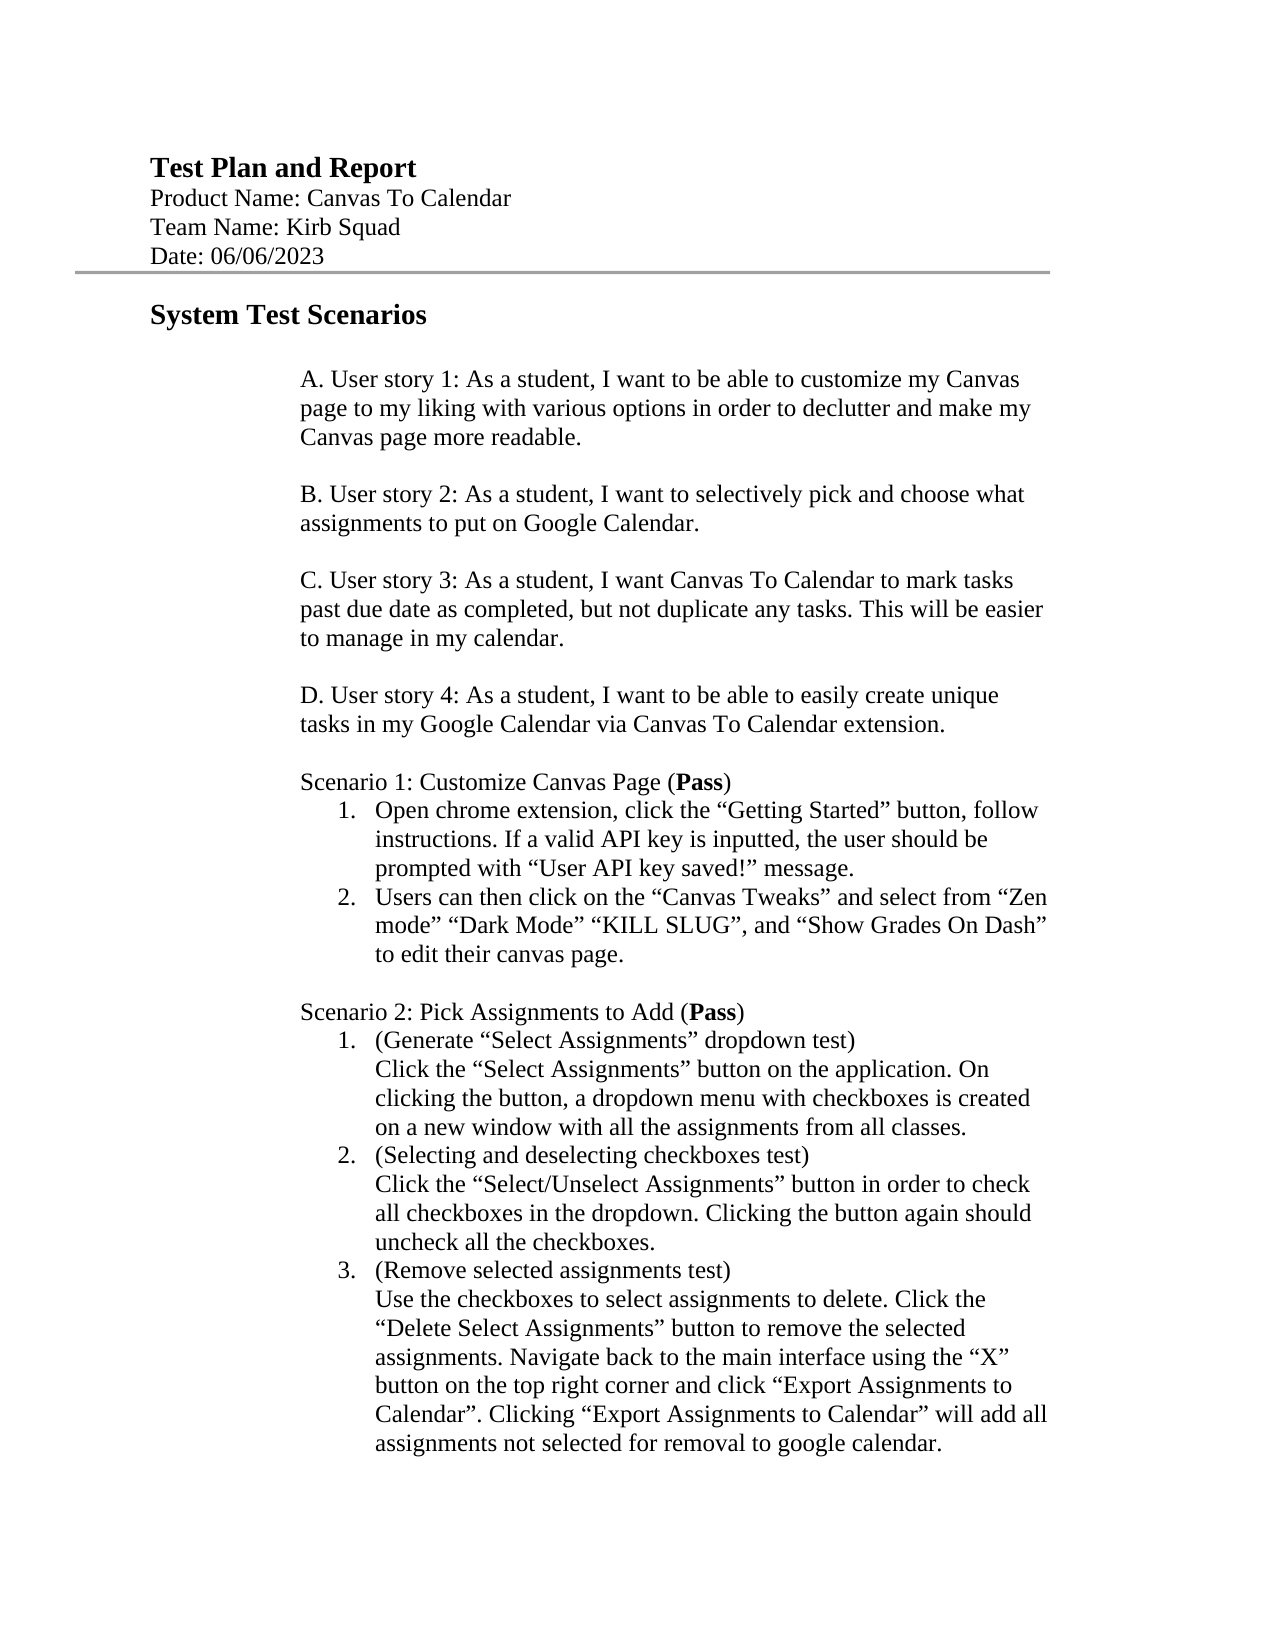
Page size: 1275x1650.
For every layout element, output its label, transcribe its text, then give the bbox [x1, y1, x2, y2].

text D. User story 4: As a student, I want to be able to easily create unique tasks in my Google Calendar via Canvas To Calendar extension. [300, 681, 1050, 738]
text Team Name: Kirb Squad [150, 212, 1125, 241]
list (Generate “Select Assignments” dropdown test) [337, 1026, 1050, 1054]
text Date: 06/06/2023 [150, 241, 1125, 270]
text Scenario 2: Pick Assignments to Add (Pass) [300, 997, 1050, 1026]
text C. User story 3: As a student, I want Canvas To Calendar to mark tasks past due date as completed, but not duplicate any tasks. This will be easier to manage in my calendar. [300, 566, 1050, 652]
text System Test Scenarios [150, 297, 1047, 331]
list Open chrome extension, click the “Getting Started” button, follow instructions. If a valid API key is inputted, the user should be prompted with “User API key saved!” message. [337, 796, 1050, 882]
text A. User story 1: As a student, I want to be able to customize my Canvas page to my liking with various options in order to declutter and make my Canvas page more readable. [300, 364, 1050, 451]
text Test Plan and Report Product Name: Canvas To Calendar [150, 150, 1125, 212]
list Users can then click on the “Canvas Tweaks” and select from “Zen mode” “Dark Mode” “KILL SLUG”, and “Show Grades On Dash” to edit their canvas page. [337, 882, 1050, 968]
text Scenario 1: Customize Canvas Page (Pass) [300, 767, 1050, 796]
list (Remove selected assignments test) [337, 1256, 1050, 1284]
text Click the “Select/Unselect Assignments” button in order to check all checkboxes in the dropdown. Clicking the button again should uncheck all the checkboxes. [375, 1169, 1050, 1256]
text Use the checkboxes to select assignments to delete. Click the “Delete Select Assignments” button to remove the selected assignments. Navigate back to the main interface using the “X” button on the top right corner and click “Export Assignments to Calendar”. Clicking “Export Assignments to Calendar” will add all assignments not selected for removal to google calendar. [375, 1284, 1050, 1457]
text Click the “Select Assignments” button on the application. On clicking the button, a dropdown menu with checkboxes is created on a new window with all the assignments from all classes. [375, 1054, 1050, 1141]
list (Selecting and deselecting checkboxes test) [337, 1141, 1050, 1169]
text B. User story 2: As a student, I want to selectively pick and choose what assignments to put on Google Calendar. [300, 479, 1050, 537]
